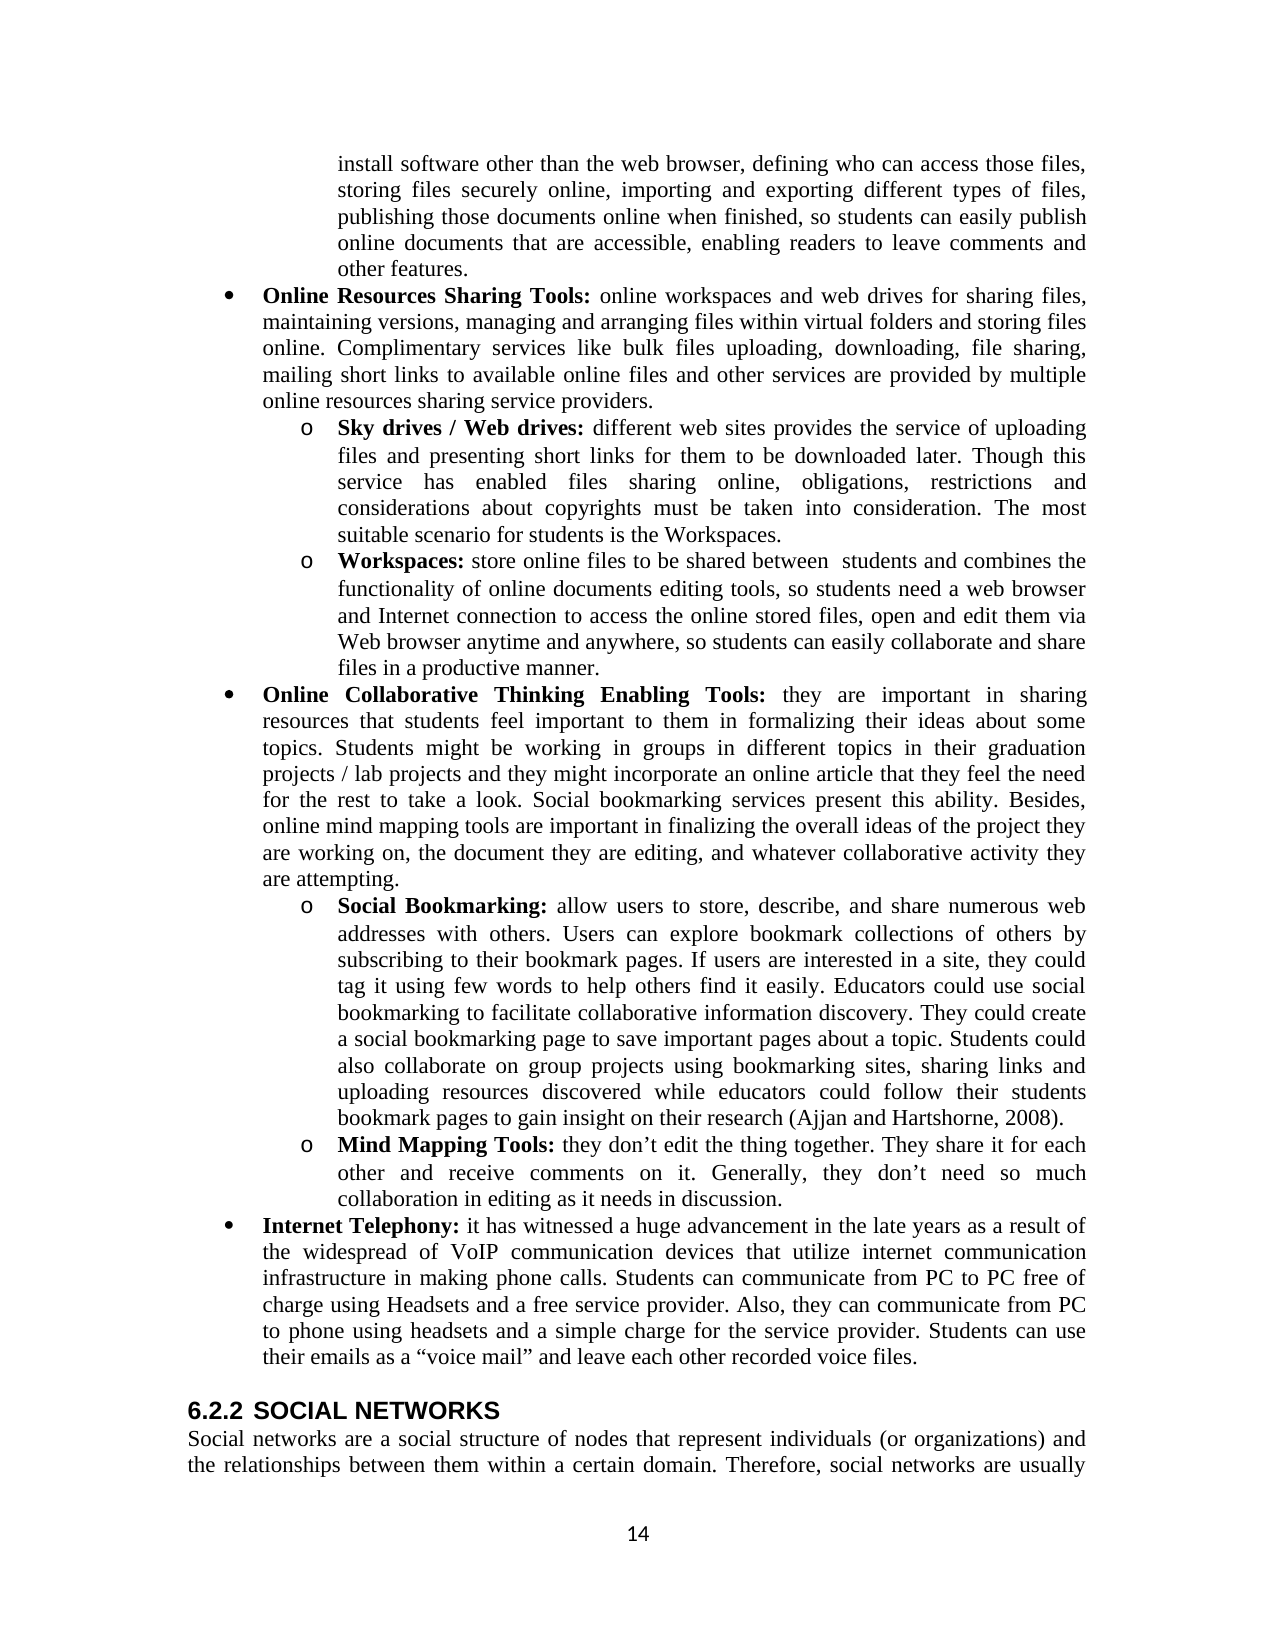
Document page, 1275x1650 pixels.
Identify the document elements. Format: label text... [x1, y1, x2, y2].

list Internet Telephony: it has witnessed a huge advancement in the late years as a result of the widespread of VoIP communication devices that utilize internet communication infrastructure in making phone calls. Students can communicate from PC to PC free of charge using Headsets and a free service provider. Also, they can communicate from PC to phone using headsets and a simple charge for the service provider. Students can use their emails as a “voice mail” and leave each other recorded voice files. [225, 1212, 1087, 1370]
list Online Collaborative Thinking Enabling Tools: they are important in sharing resources that students feel important to them in formalizing their ideas about some topics. Students might be working in groups in different topics in their graduation projects / lab projects and they might incorporate an online article that they feel the need for the rest to take a look. Social bookmarking services present this ability. Besides, online mind mapping tools are important in finalizing the overall ideas of the project they are working on, the document they are editing, and whatever collaborative activity they are attempting. [225, 681, 1087, 892]
list Workspaces: store online files to be shared between students and combines the functionality of online documents editing tools, so students need a web browser and Internet connection to access the online stored files, open and edit them via Web browser anytime and anywhere, so students can easily collaborate and share files in a productive manner. [300, 547, 1087, 681]
list Online Resources Sharing Tools: online workspaces and web drives for sharing files, maintaining versions, managing and arranging files within virtual folders and storing files online. Complimentary services like bulk files uploading, downloading, file sharing, mailing short links to available online files and other services are provided by multiple online resources sharing service providers. [225, 282, 1087, 413]
list Sky drives / Web drives: different web sites provides the service of uploading files and presenting short links for them to be downloaded later. Though this service has enabled files sharing online, obligations, restrictions and considerations about copyrights must be taken into consideration. The most suitable scenario for students is the Workspaces. [300, 413, 1087, 547]
list Social Bookmarking: allow users to store, describe, and share numerous web addresses with others. Users can explore bookmark collections of others by subscribing to their bookmark pages. If users are interested in a site, they could tag it using few words to help others find it easily. Educators could use social bookmarking to facilitate collaborative information discovery. They could create a social bookmarking page to save important pages about a topic. Students could also collaborate on group projects using bookmarking sites, sharing links and uploading resources discovered while educators could follow their students bookmark pages to gain insight on their research (Ajjan and Hartshorne, 2008). [300, 892, 1087, 1131]
list SOCIAL NETWORKS [187, 1396, 1087, 1425]
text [187, 1425, 1087, 1478]
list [300, 150, 1087, 282]
list Mind Mapping Tools: they don’t edit the thing together. They share it for each other and receive comments on it. Generally, they don’t need so much collaboration in editing as it needs in discussion. [300, 1131, 1087, 1212]
